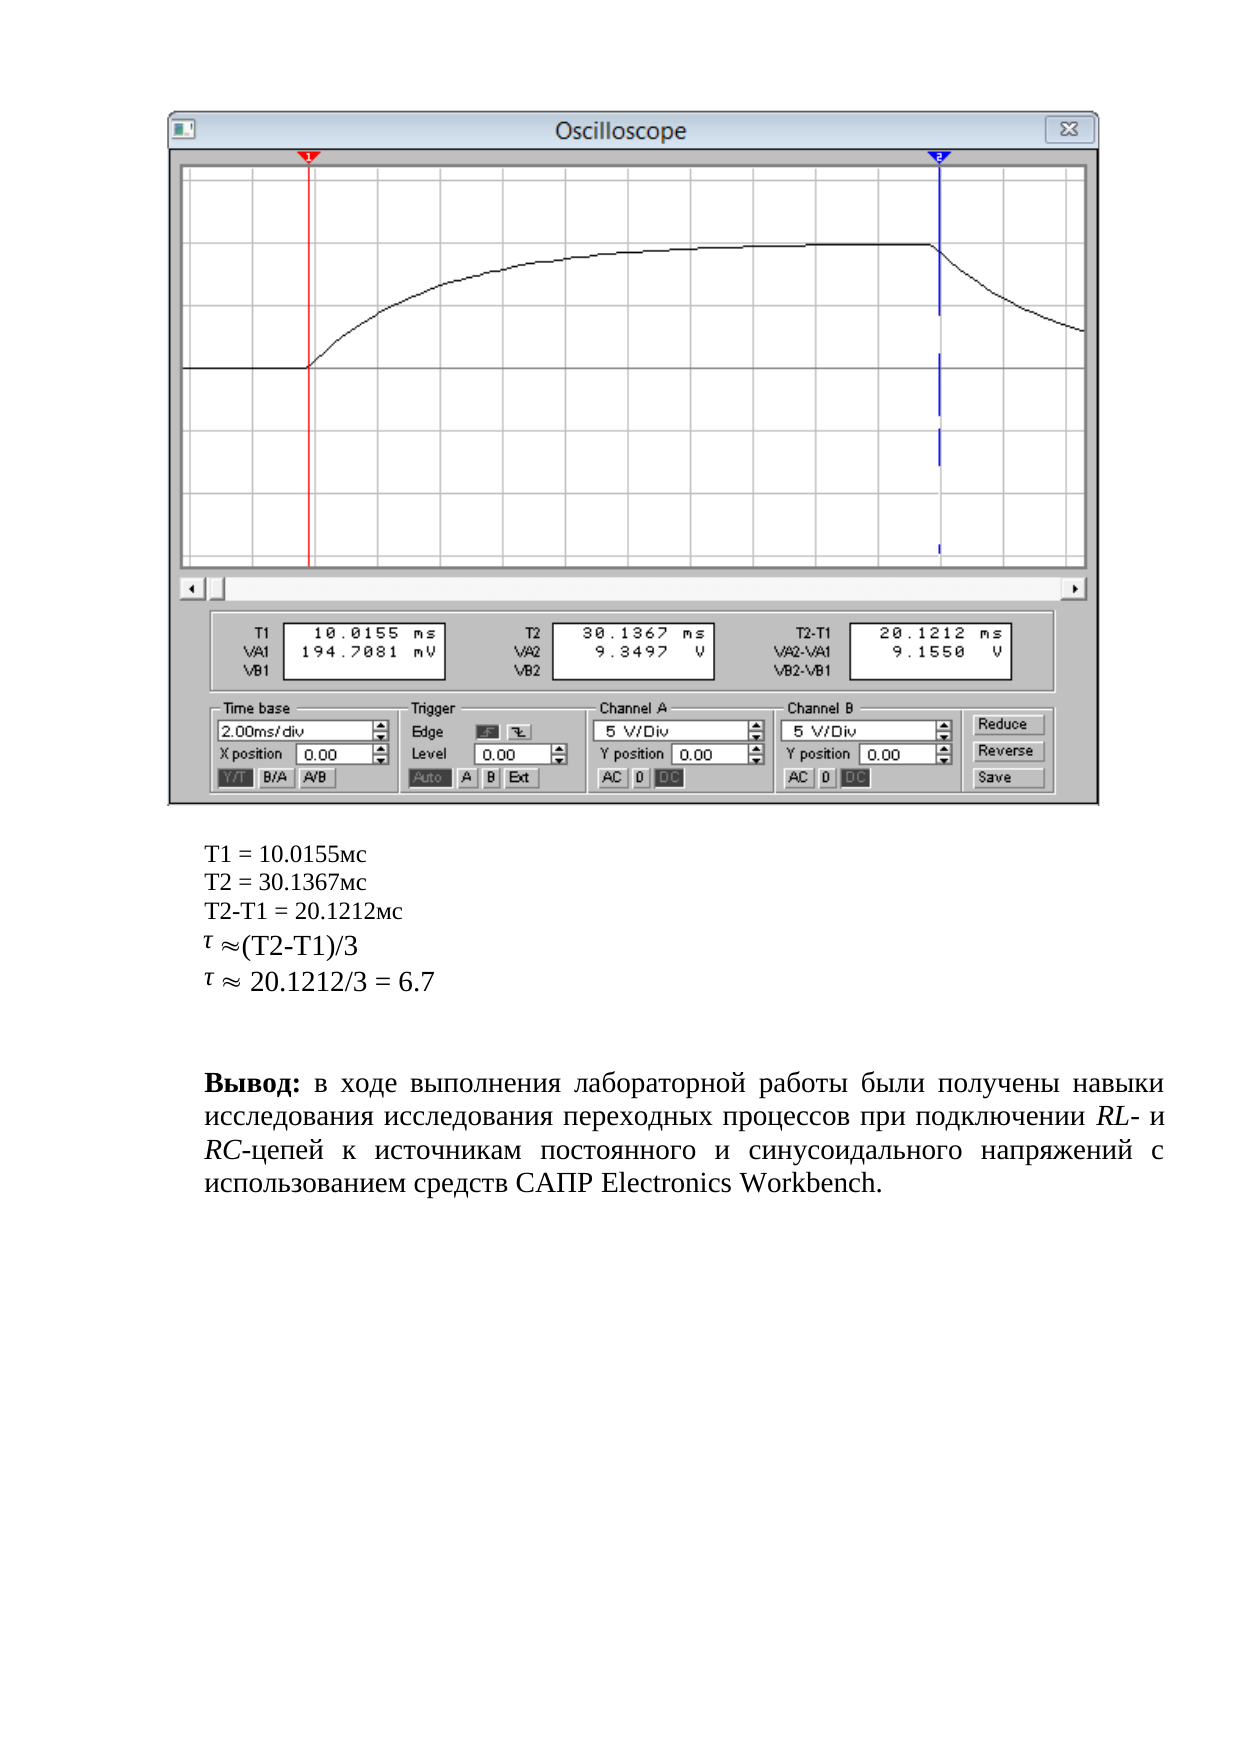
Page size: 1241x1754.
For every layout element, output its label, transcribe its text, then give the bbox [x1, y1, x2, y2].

picture [166, 108, 1100, 806]
text Т1 = 10.0155мс [204, 839, 1165, 867]
text Т2 = 30.1367мс [204, 867, 1165, 896]
text (T2-T1)/3 [167, 925, 1165, 961]
text Т2-Т1 = 20.1212мс [204, 896, 1165, 925]
text 20.1212/3 = 6.7 [204, 961, 1165, 998]
list Вывод: в ходе выполнения лабораторной работы были получены навыки исследования исследования переходных процессов при подключении RL- и RC-цепей к источникам постоянного и синусоидального напряжений с использованием средств САПР Electronics Workbench. [204, 1065, 1165, 1199]
